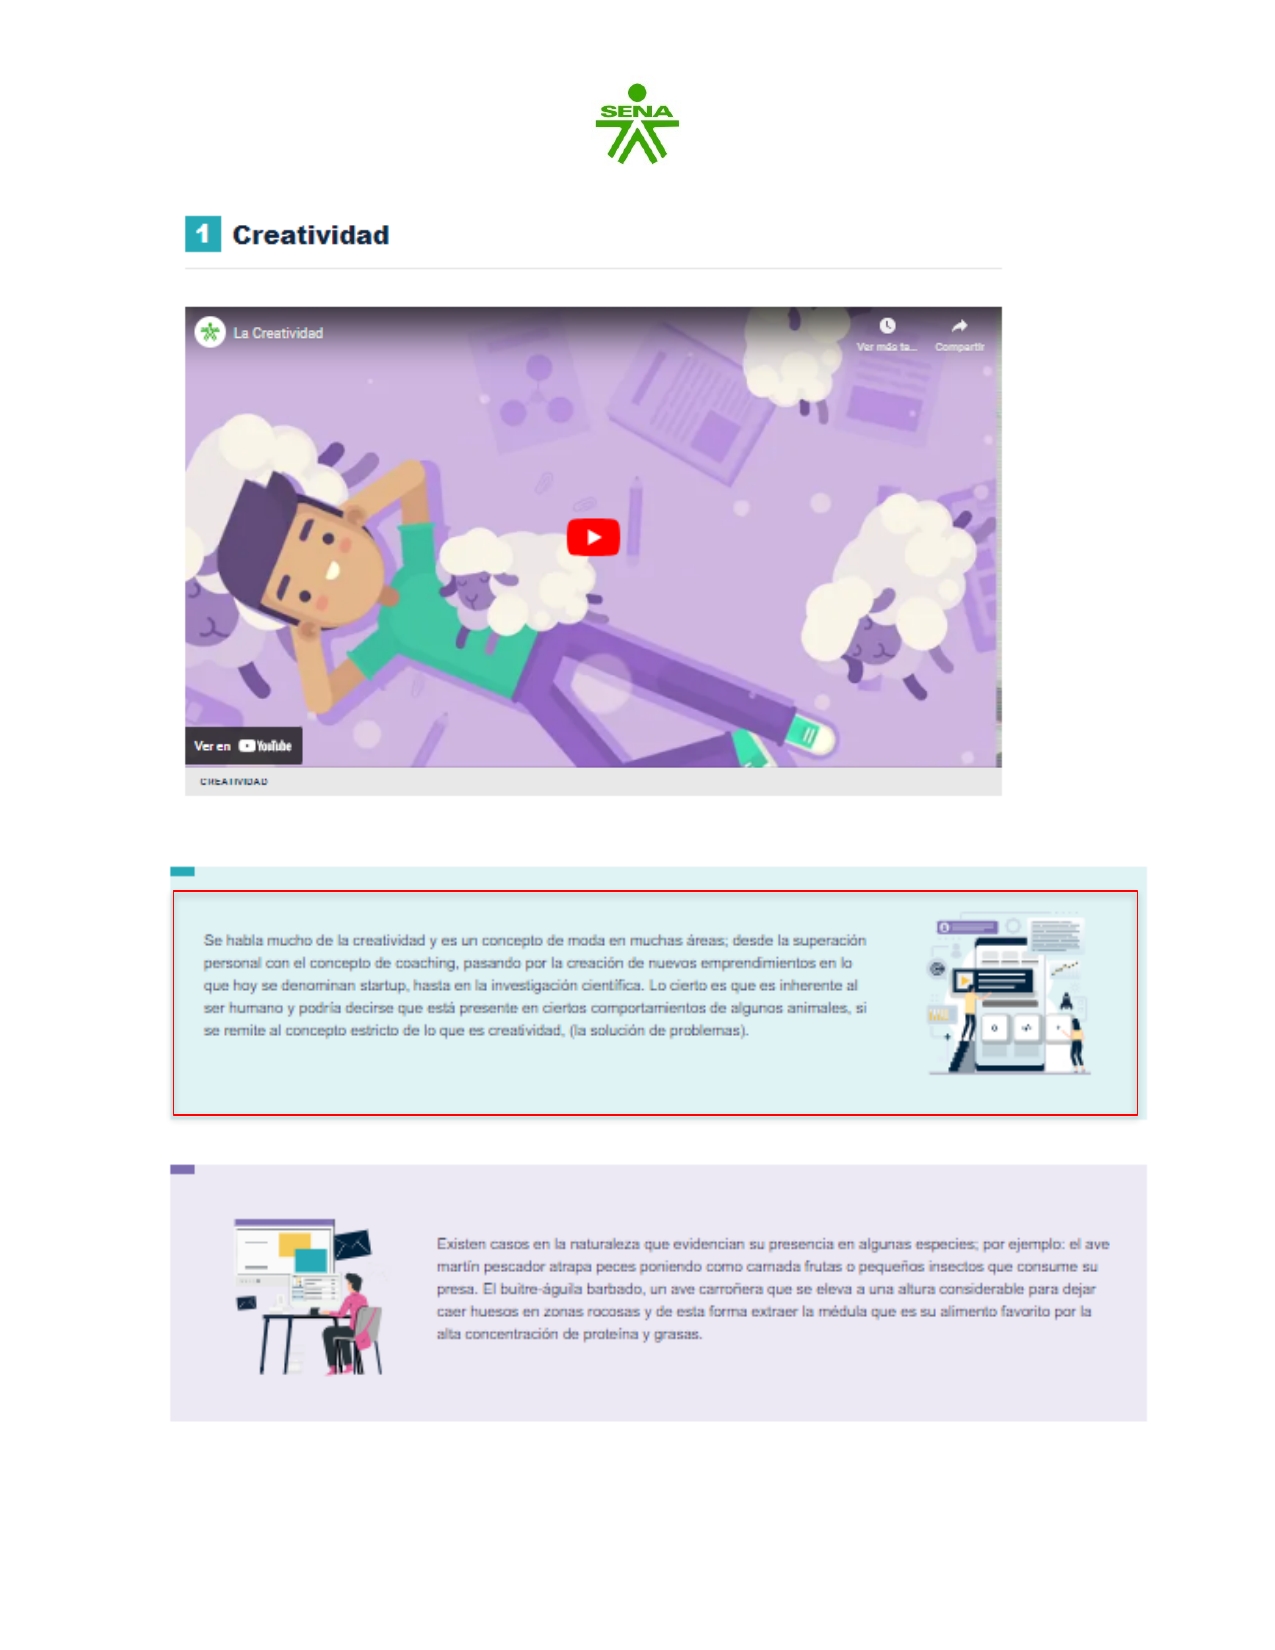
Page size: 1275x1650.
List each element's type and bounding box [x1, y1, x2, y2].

picture [167, 856, 1153, 1435]
picture [591, 75, 684, 174]
picture [162, 200, 1021, 804]
